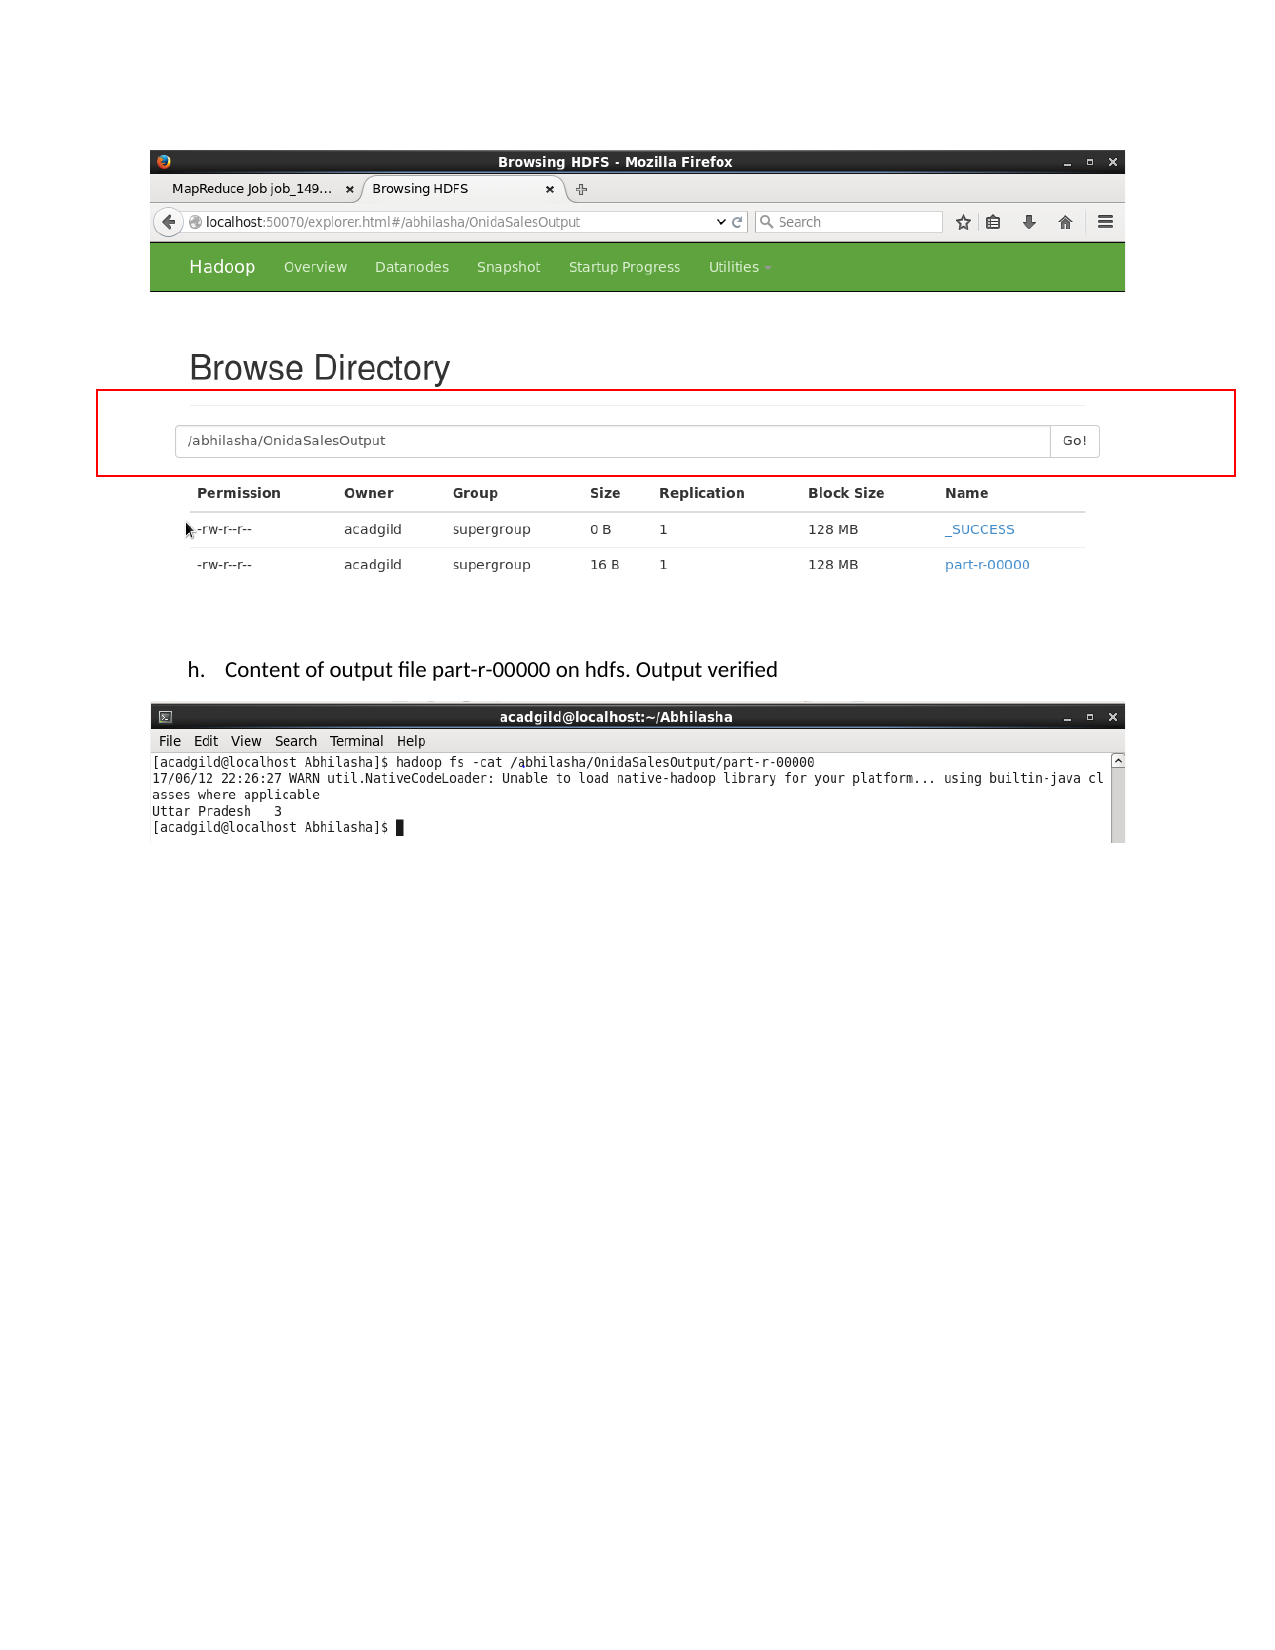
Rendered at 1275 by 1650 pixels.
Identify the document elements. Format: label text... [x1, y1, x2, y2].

picture [150, 701, 1125, 843]
list Content of output file part-r-00000 on hdfs. Output verified [187, 655, 1125, 683]
picture [150, 391, 1125, 475]
picture [150, 150, 1125, 389]
picture [150, 477, 1125, 589]
